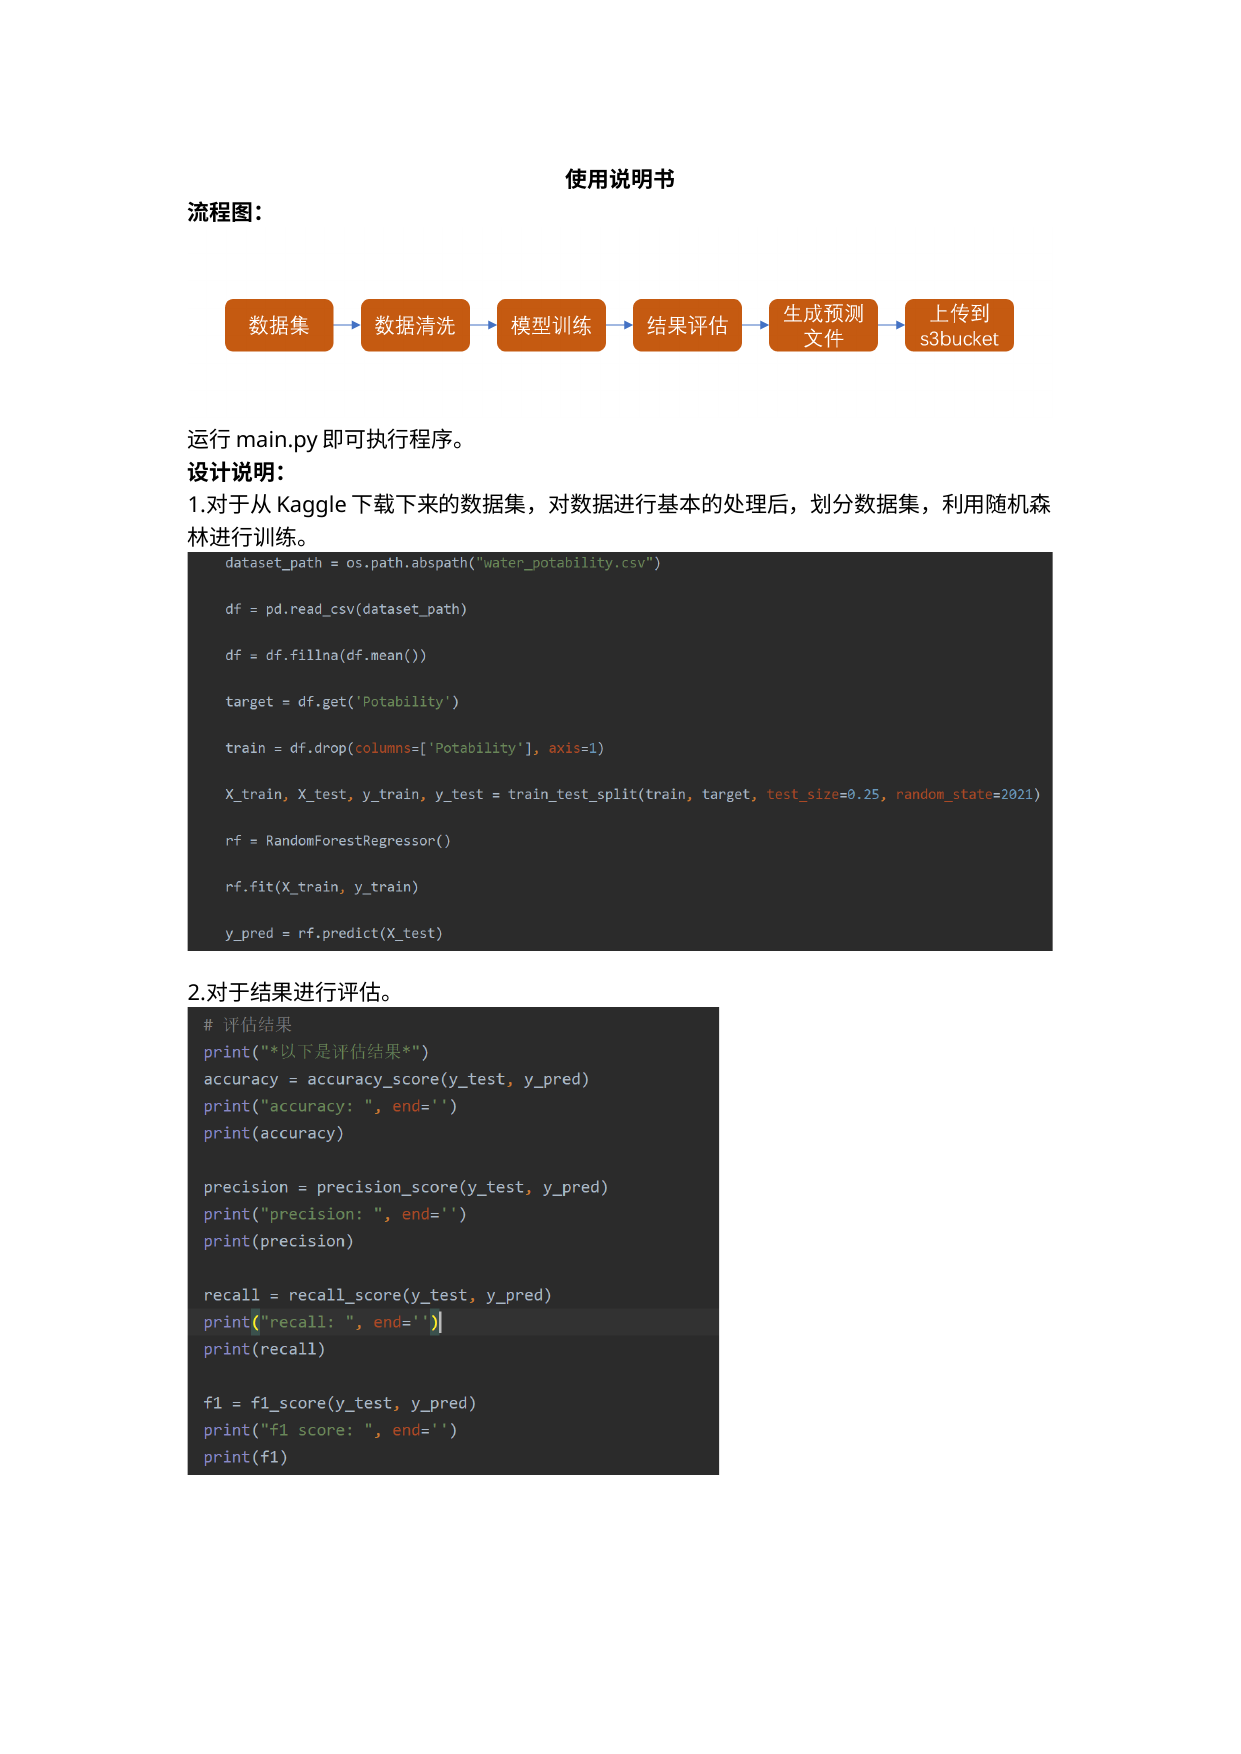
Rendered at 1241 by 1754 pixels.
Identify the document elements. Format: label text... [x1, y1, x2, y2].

text 使用说明书 [187, 162, 1053, 194]
text 设计说明： [187, 454, 1053, 487]
text 2.对于结果进行评估。 [187, 974, 1053, 1007]
text 流程图： [187, 194, 1053, 227]
picture [187, 227, 1053, 418]
text 运行main.py即可执行程序。 [187, 422, 1053, 454]
picture [187, 1007, 720, 1475]
text 1.对于从Kaggle下载下来的数据集，对数据进行基本的处理后，划分数据集，利用随机森林进行训练。 [187, 487, 1053, 552]
picture [187, 552, 1053, 951]
